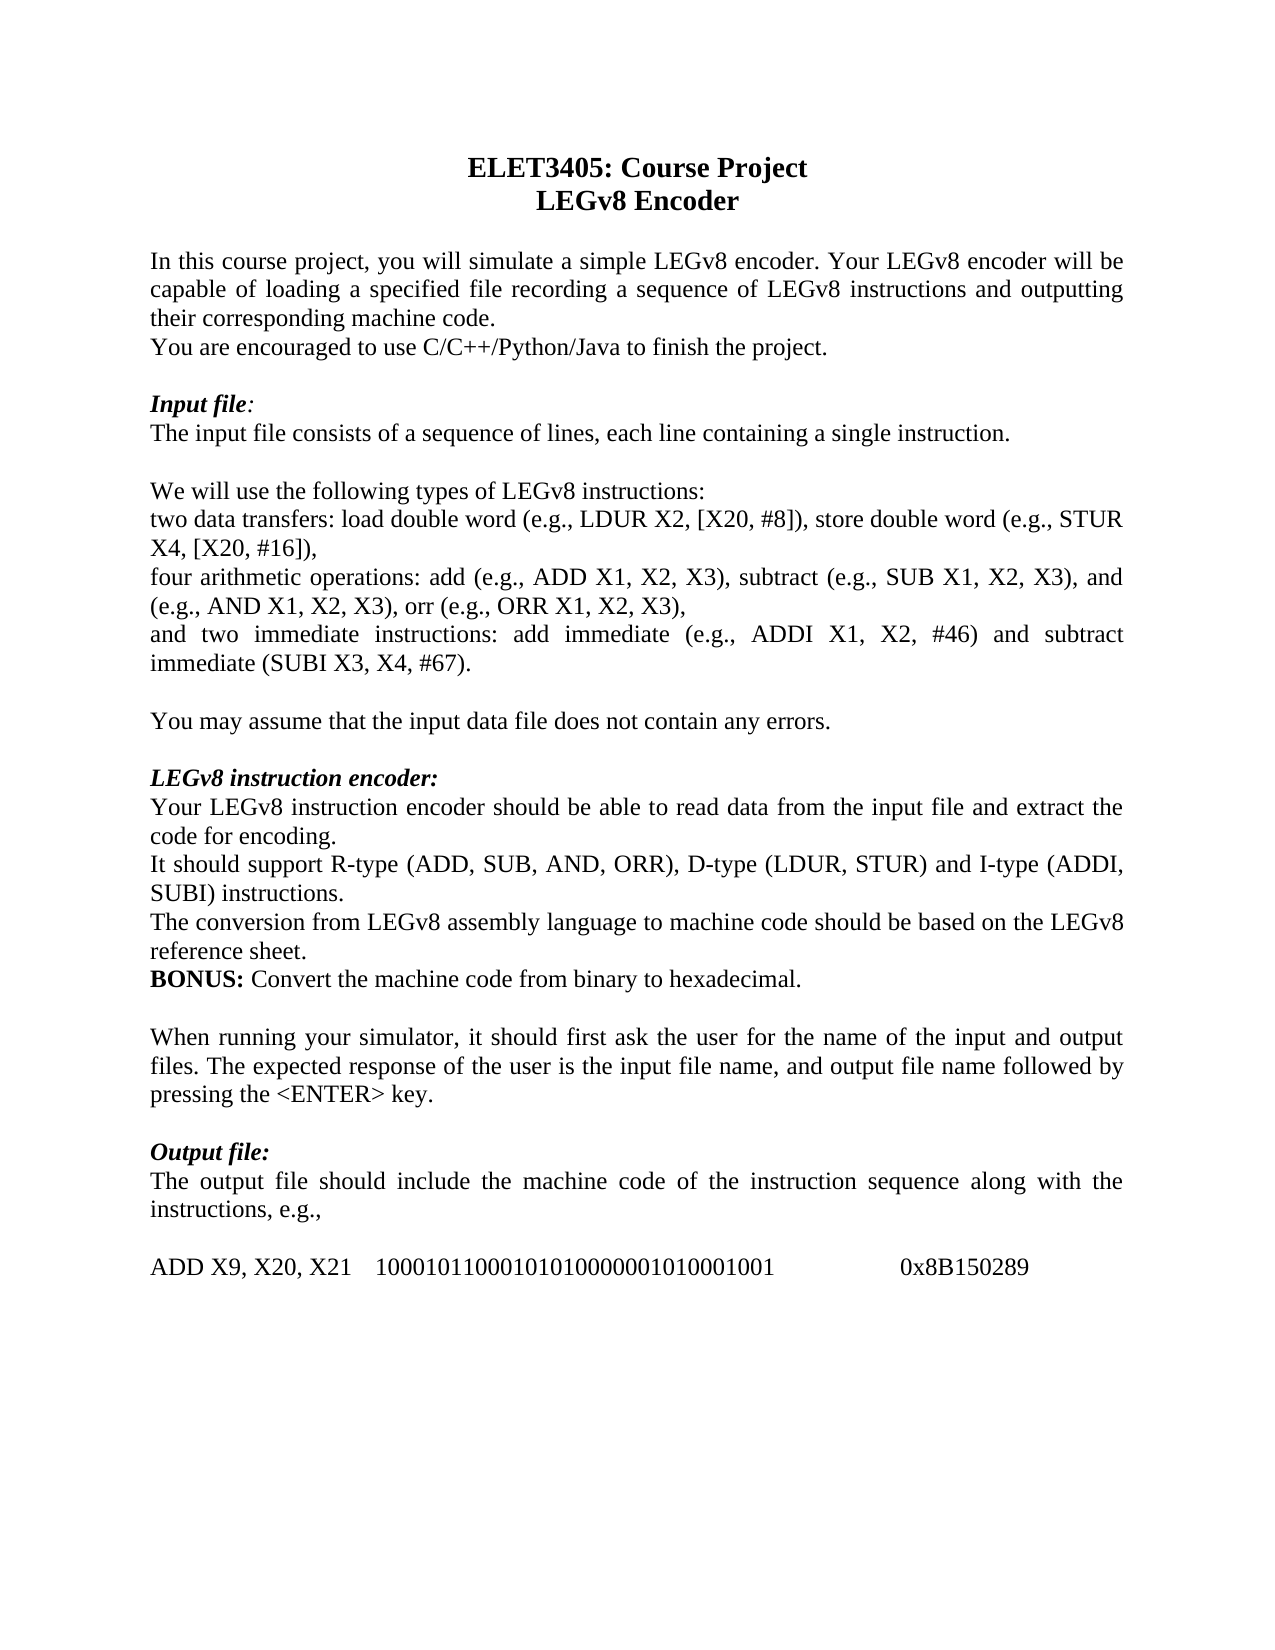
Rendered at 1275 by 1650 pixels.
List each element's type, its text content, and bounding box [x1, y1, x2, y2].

text When running your simulator, it should first ask the user for the name of the input and output files. The expected response of the user is the input file name, and output file name followed by pressing the <ENTER> key. [150, 1022, 1125, 1108]
text and two immediate instructions: add immediate (e.g., ADDI X1, X2, #46) and subtract immediate (SUBI X3, X4, #67). [150, 619, 1125, 677]
text You may assume that the input data file does not contain any errors. [150, 706, 1125, 734]
text four arithmetic operations: add (e.g., ADD X1, X2, X3), subtract (e.g., SUB X1, X2, X3), and (e.g., AND X1, X2, X3), orr (e.g., ORR X1, X2, X3), [150, 562, 1125, 619]
text BONUS: Convert the machine code from binary to hexadecimal. [150, 964, 1125, 993]
text The output file should include the machine code of the instruction sequence along with the instructions, e.g., [150, 1166, 1125, 1223]
text Output file: [150, 1137, 1125, 1166]
text Input file: [150, 389, 1125, 418]
text LEGv8 instruction encoder: [150, 763, 1125, 792]
text ADD X9, X20, X21 10001011000101010000001010001001 0x8B150289 [150, 1252, 1125, 1281]
text two data transfers: load double word (e.g., LDUR X2, [X20, #8]), store double word (e.g., STUR X4, [X20, #16]), [150, 504, 1125, 562]
text We will use the following types of LEGv8 instructions: [150, 476, 1125, 504]
text In this course project, you will simulate a simple LEGv8 encoder. Your LEGv8 encoder will be capable of loading a specified file recording a sequence of LEGv8 instructions and outputting their corresponding machine code. [150, 246, 1125, 332]
text LEGv8 Encoder [150, 183, 1125, 217]
text The conversion from LEGv8 assembly language to machine code should be based on the LEGv8 reference sheet. [150, 907, 1125, 964]
text The input file consists of a sequence of lines, each line containing a single instruction. [150, 418, 1125, 447]
text It should support R-type (ADD, SUB, AND, ORR), D-type (LDUR, STUR) and I-type (ADDI, SUBI) instructions. [150, 849, 1125, 907]
text You are encouraged to use C/C++/Python/Java to finish the project. [150, 332, 1125, 361]
text ELET3405: Course Project [150, 150, 1125, 183]
text Your LEGv8 instruction encoder should be able to read data from the input file and extract the code for encoding. [150, 792, 1125, 849]
